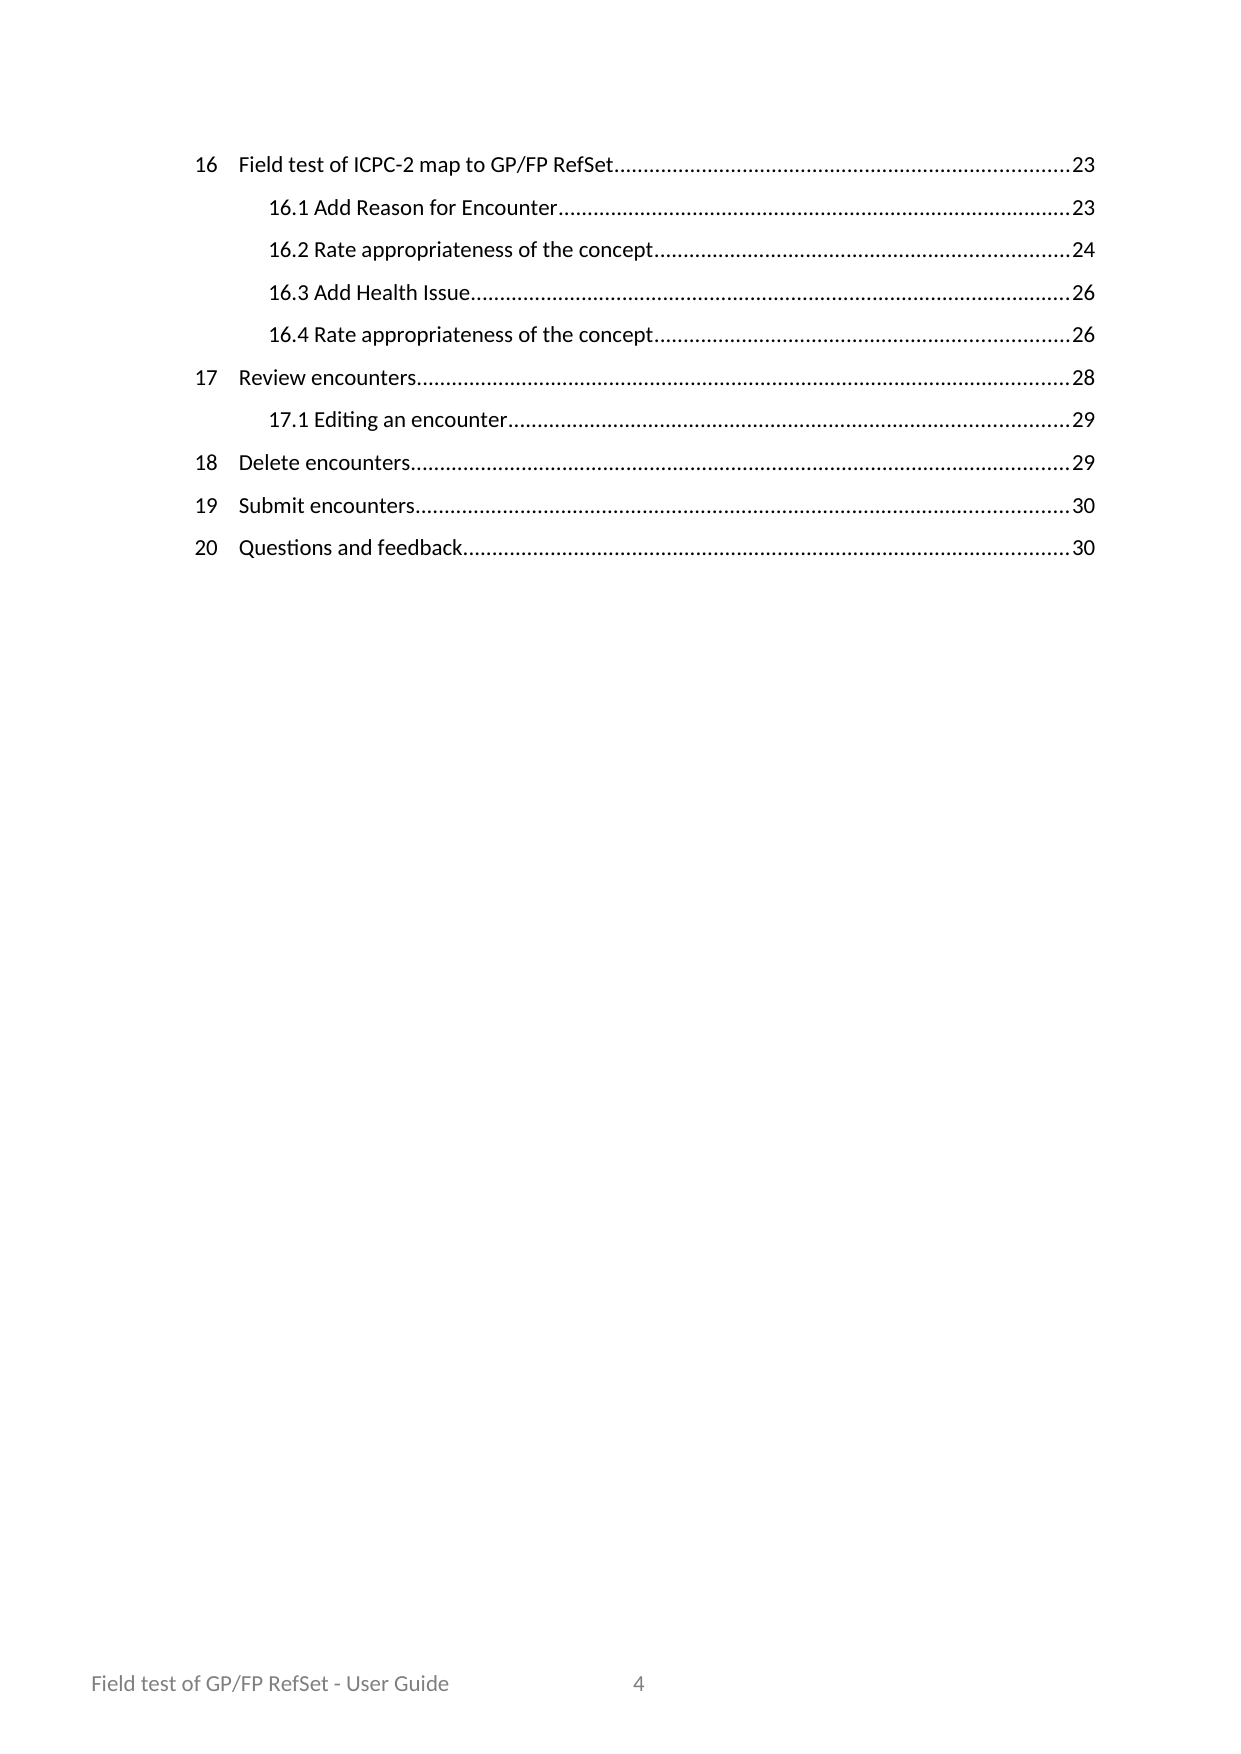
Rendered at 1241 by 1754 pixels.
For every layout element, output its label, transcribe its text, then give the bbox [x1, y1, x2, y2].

text 16.4 Rate appropriateness of the concept 26 [224, 320, 1122, 348]
text 20 Questions and feedback 30 [150, 533, 1122, 561]
text 16.1 Add Reason for Encounter 23 [224, 193, 1122, 221]
text 16 Field test of ICPC-2 map to GP/FP RefSet 23 [150, 150, 1122, 178]
text 17 Review encounters 28 [150, 363, 1122, 391]
text 18 Delete encounters 29 [150, 448, 1122, 476]
text 19 Submit encounters 30 [150, 491, 1122, 519]
text 16.2 Rate appropriateness of the concept 24 [224, 235, 1122, 263]
text 17.1 Editing an encounter 29 [224, 406, 1122, 434]
text 16.3 Add Health Issue 26 [224, 278, 1122, 306]
